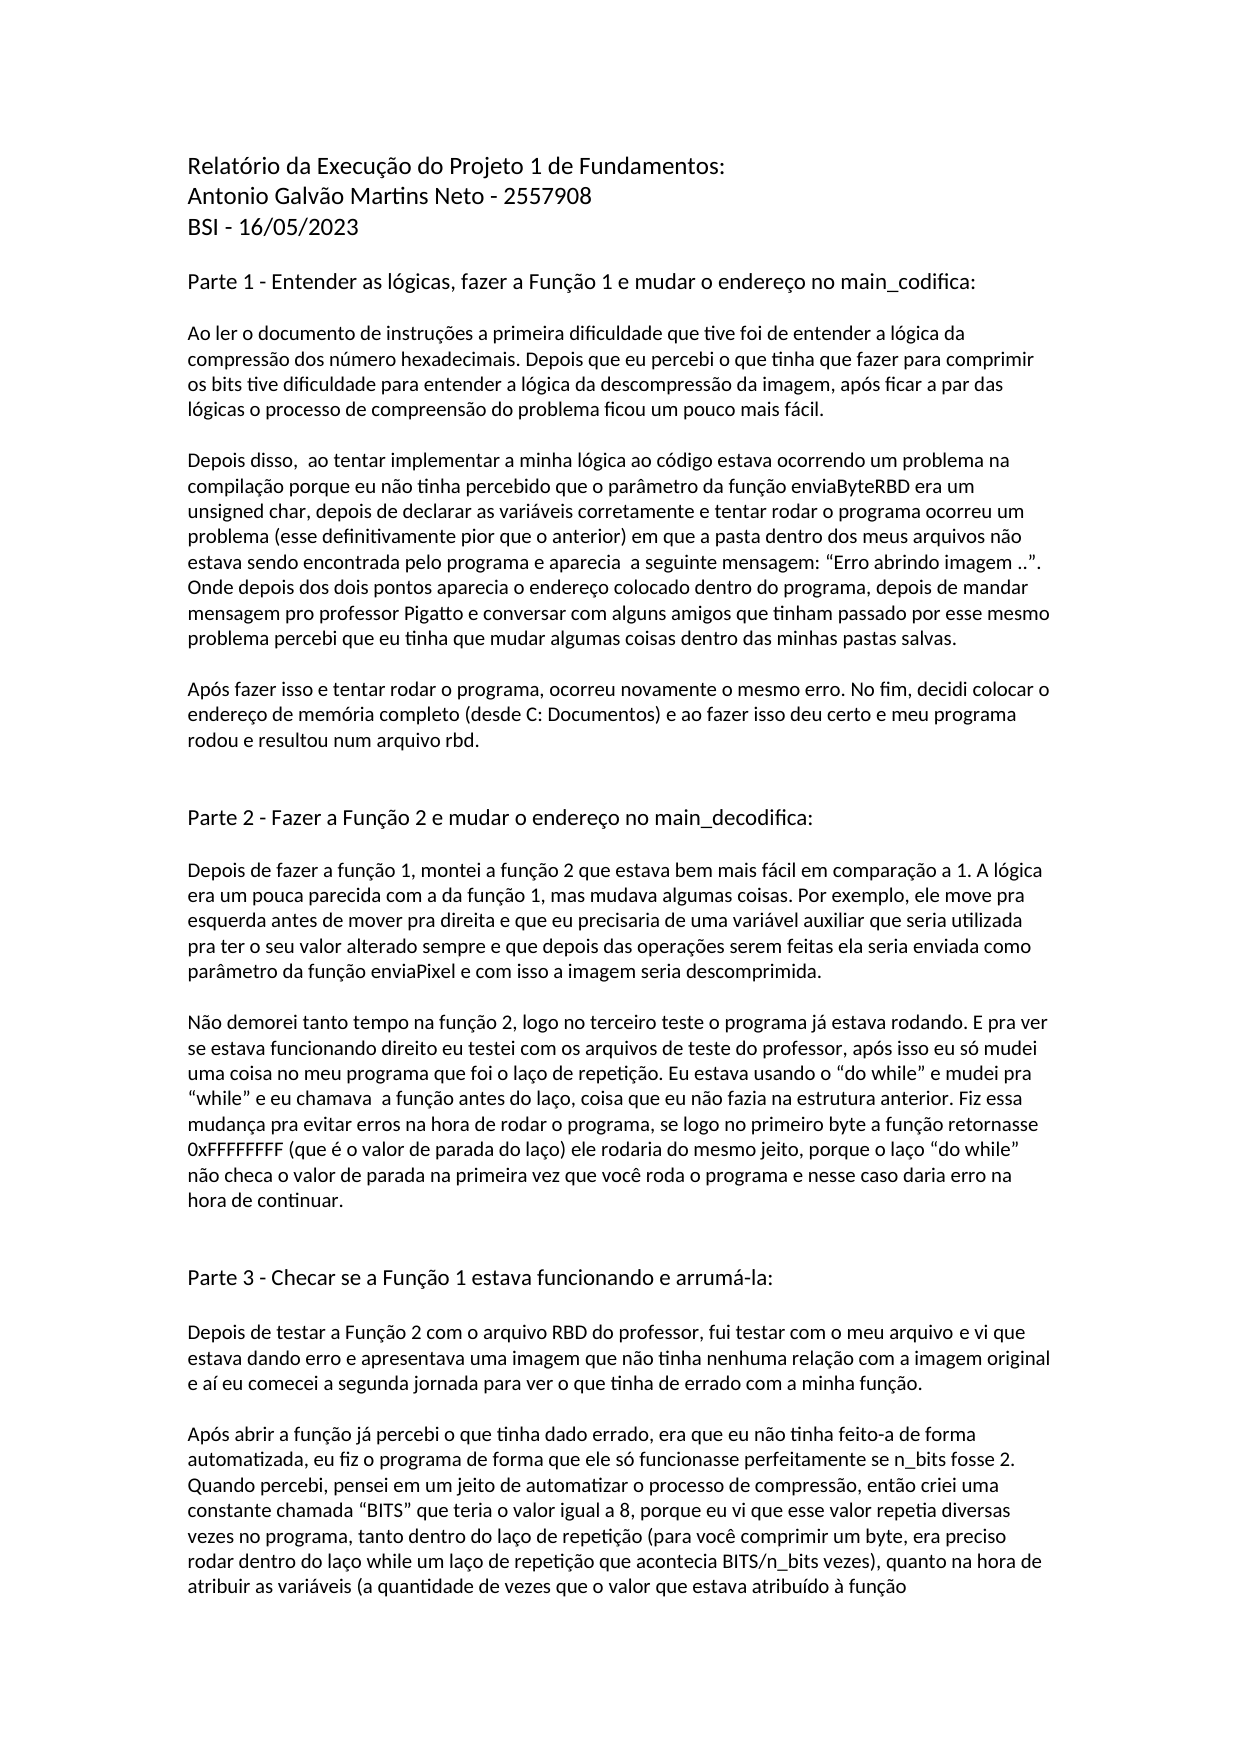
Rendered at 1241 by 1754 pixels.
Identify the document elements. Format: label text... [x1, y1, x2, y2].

text Relatório da Execução do Projeto 1 de Fundamentos: [187, 150, 1053, 181]
text Depois de testar a Função 2 com o arquivo RBD do professor, fui testar com o meu arquivo e vi que estava dando erro e apresentava uma imagem que não tinha nenhuma relação com a imagem original e aí eu comecei a segunda jornada para ver o que tinha de errado com a minha função. [187, 1319, 1053, 1396]
text Antonio Galvão Martins Neto - 2557908 [187, 181, 1053, 211]
text Depois disso, ao tentar implementar a minha lógica ao código estava ocorrendo um problema na compilação porque eu não tinha percebido que o parâmetro da função enviaByteRBD era um unsigned char, depois de declarar as variáveis corretamente e tentar rodar o programa ocorreu um problema (esse definitivamente pior que o anterior) em que a pasta dentro dos meus arquivos não estava sendo encontrada pelo programa e aparecia a seguinte mensagem: “Erro abrindo imagem ..”. [187, 447, 1053, 574]
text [187, 1421, 1053, 1599]
text Parte 1 - Entender as lógicas, fazer a Função 1 e mudar o endereço no main_codifica: [187, 267, 1053, 295]
text Depois de fazer a função 1, montei a função 2 que estava bem mais fácil em comparação a 1. A lógica era um pouca parecida com a da função 1, mas mudava algumas coisas. Por exemplo, ele move pra esquerda antes de mover pra direita e que eu precisaria de uma variável auxiliar que seria utilizada pra ter o seu valor alterado sempre e que depois das operações serem feitas ela seria enviada como parâmetro da função enviaPixel e com isso a imagem seria descomprimida. [187, 857, 1053, 984]
text Ao ler o documento de instruções a primeira dificuldade que tive foi de entender a lógica da compressão dos número hexadecimais. Depois que eu percebi o que tinha que fazer para comprimir os bits tive dificuldade para entender a lógica da descompressão da imagem, após ficar a par das lógicas o processo de compreensão do problema ficou um pouco mais fácil. [187, 320, 1053, 422]
text BSI - 16/05/2023 [187, 211, 1053, 242]
text Onde depois dos dois pontos aparecia o endereço colocado dentro do programa, depois de mandar mensagem pro professor Pigatto e conversar com alguns amigos que tinham passado por esse mesmo problema percebi que eu tinha que mudar algumas coisas dentro das minhas pastas salvas. [187, 574, 1053, 651]
text Após fazer isso e tentar rodar o programa, ocorreu novamente o mesmo erro. No fim, decidi colocar o endereço de memória completo (desde C: Documentos) e ao fazer isso deu certo e meu programa rodou e resultou num arquivo rbd. [187, 676, 1053, 752]
text Parte 3 - Checar se a Função 1 estava funcionando e arrumá-la: [187, 1263, 1053, 1291]
text Parte 2 - Fazer a Função 2 e mudar o endereço no main_decodifica: [187, 803, 1053, 831]
text Não demorei tanto tempo na função 2, logo no terceiro teste o programa já estava rodando. E pra ver se estava funcionando direito eu testei com os arquivos de teste do professor, após isso eu só mudei uma coisa no meu programa que foi o laço de repetição. Eu estava usando o “do while” e mudei pra “while” e eu chamava a função antes do laço, coisa que eu não fazia na estrutura anterior. Fiz essa mudança pra evitar erros na hora de rodar o programa, se logo no primeiro byte a função retornasse 0xFFFFFFFF (que é o valor de parada do laço) ele rodaria do mesmo jeito, porque o laço “do while” não checa o valor de parada na primeira vez que você roda o programa e nesse caso daria erro na hora de continuar. [187, 1009, 1053, 1213]
